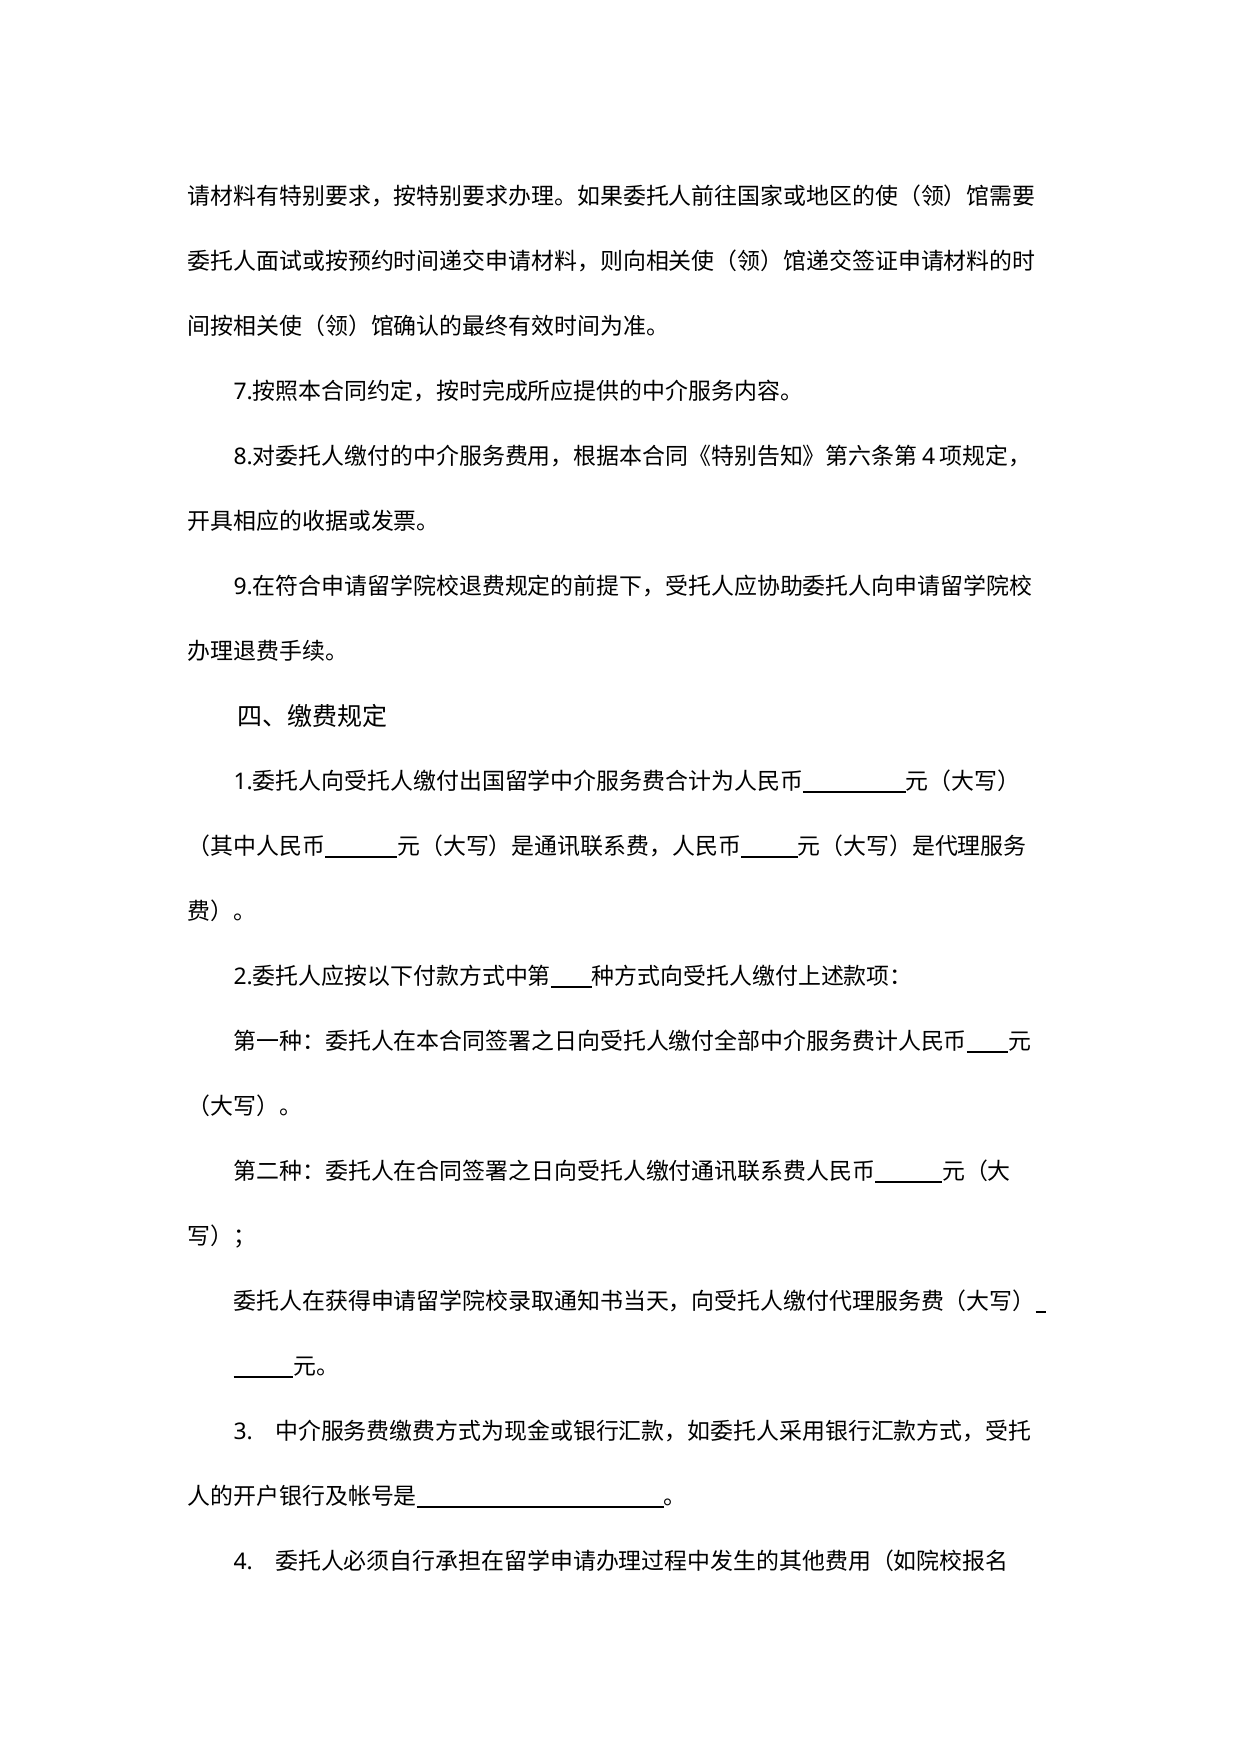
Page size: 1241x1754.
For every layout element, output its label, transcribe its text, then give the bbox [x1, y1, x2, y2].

list 第一种：委托人在本合同签署之日向受托人缴付全部中介服务费计人民币 元（大写）。 [187, 1007, 1053, 1137]
list 元。 [187, 1332, 1053, 1397]
list 2.委托人应按以下付款方式中第 种方式向受托人缴付上述款项： [187, 942, 1053, 1007]
list 第二种：委托人在合同签署之日向受托人缴付通讯联系费人民币 元（大写）； [187, 1137, 1053, 1267]
list 8.对委托人缴付的中介服务费用，根据本合同《特别告知》第六条第4项规定，开具相应的收据或发票。 [187, 422, 1053, 552]
list 9.在符合申请留学院校退费规定的前提下，受托人应协助委托人向申请留学院校办理退费手续。 [187, 552, 1053, 682]
list 中介服务费缴费方式为现金或银行汇款，如委托人采用银行汇款方式，受托人的开户银行及帐号是 。 [187, 1397, 1053, 1527]
list 1.委托人向受托人缴付出国留学中介服务费合计为人民币 元（大写）（其中人民币 元（大写）是通讯联系费，人民币 元（大写）是代理服务费）。 [187, 747, 1053, 942]
list 四、缴费规定 [187, 682, 1053, 747]
list 7.按照本合同约定，按时完成所应提供的中介服务内容。 [187, 357, 1053, 422]
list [187, 1527, 1053, 1592]
list 委托人在获得申请留学院校录取通知书当天，向受托人缴付代理服务费（大写） [187, 1267, 1053, 1332]
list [187, 162, 1053, 357]
